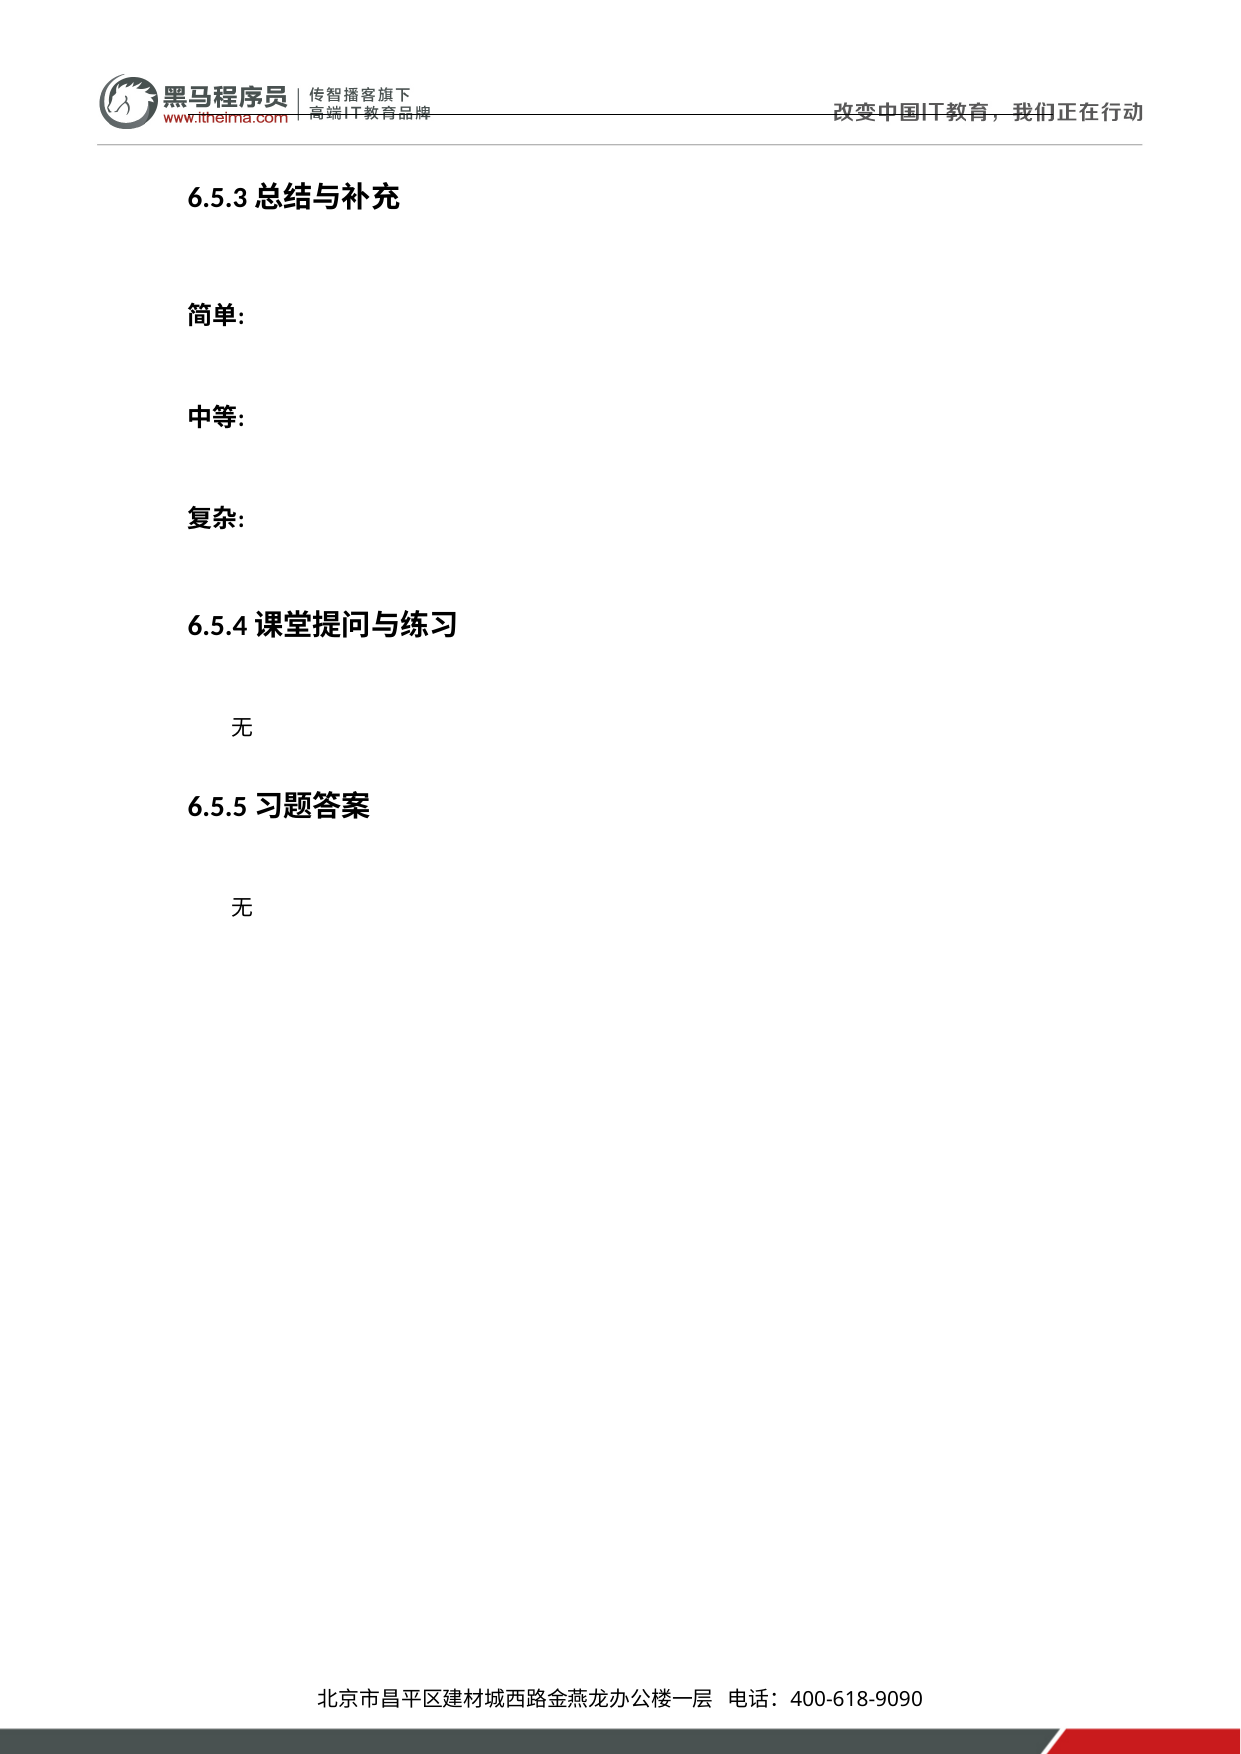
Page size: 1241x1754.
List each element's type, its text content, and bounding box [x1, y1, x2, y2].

subtitle 6.5.3 总结与补充 [187, 162, 1053, 227]
text 无 [187, 709, 1053, 742]
picture [0, 3, 1241, 153]
subtitle 简单: [187, 281, 1053, 346]
subtitle 复杂: [187, 484, 1053, 549]
subtitle 6.5.4 课堂提问与练习 [187, 591, 1053, 656]
picture [0, 1669, 1241, 1754]
subtitle 中等: [187, 383, 1053, 448]
text 无 [187, 890, 1053, 922]
subtitle 6.5.5 习题答案 [187, 771, 1053, 836]
